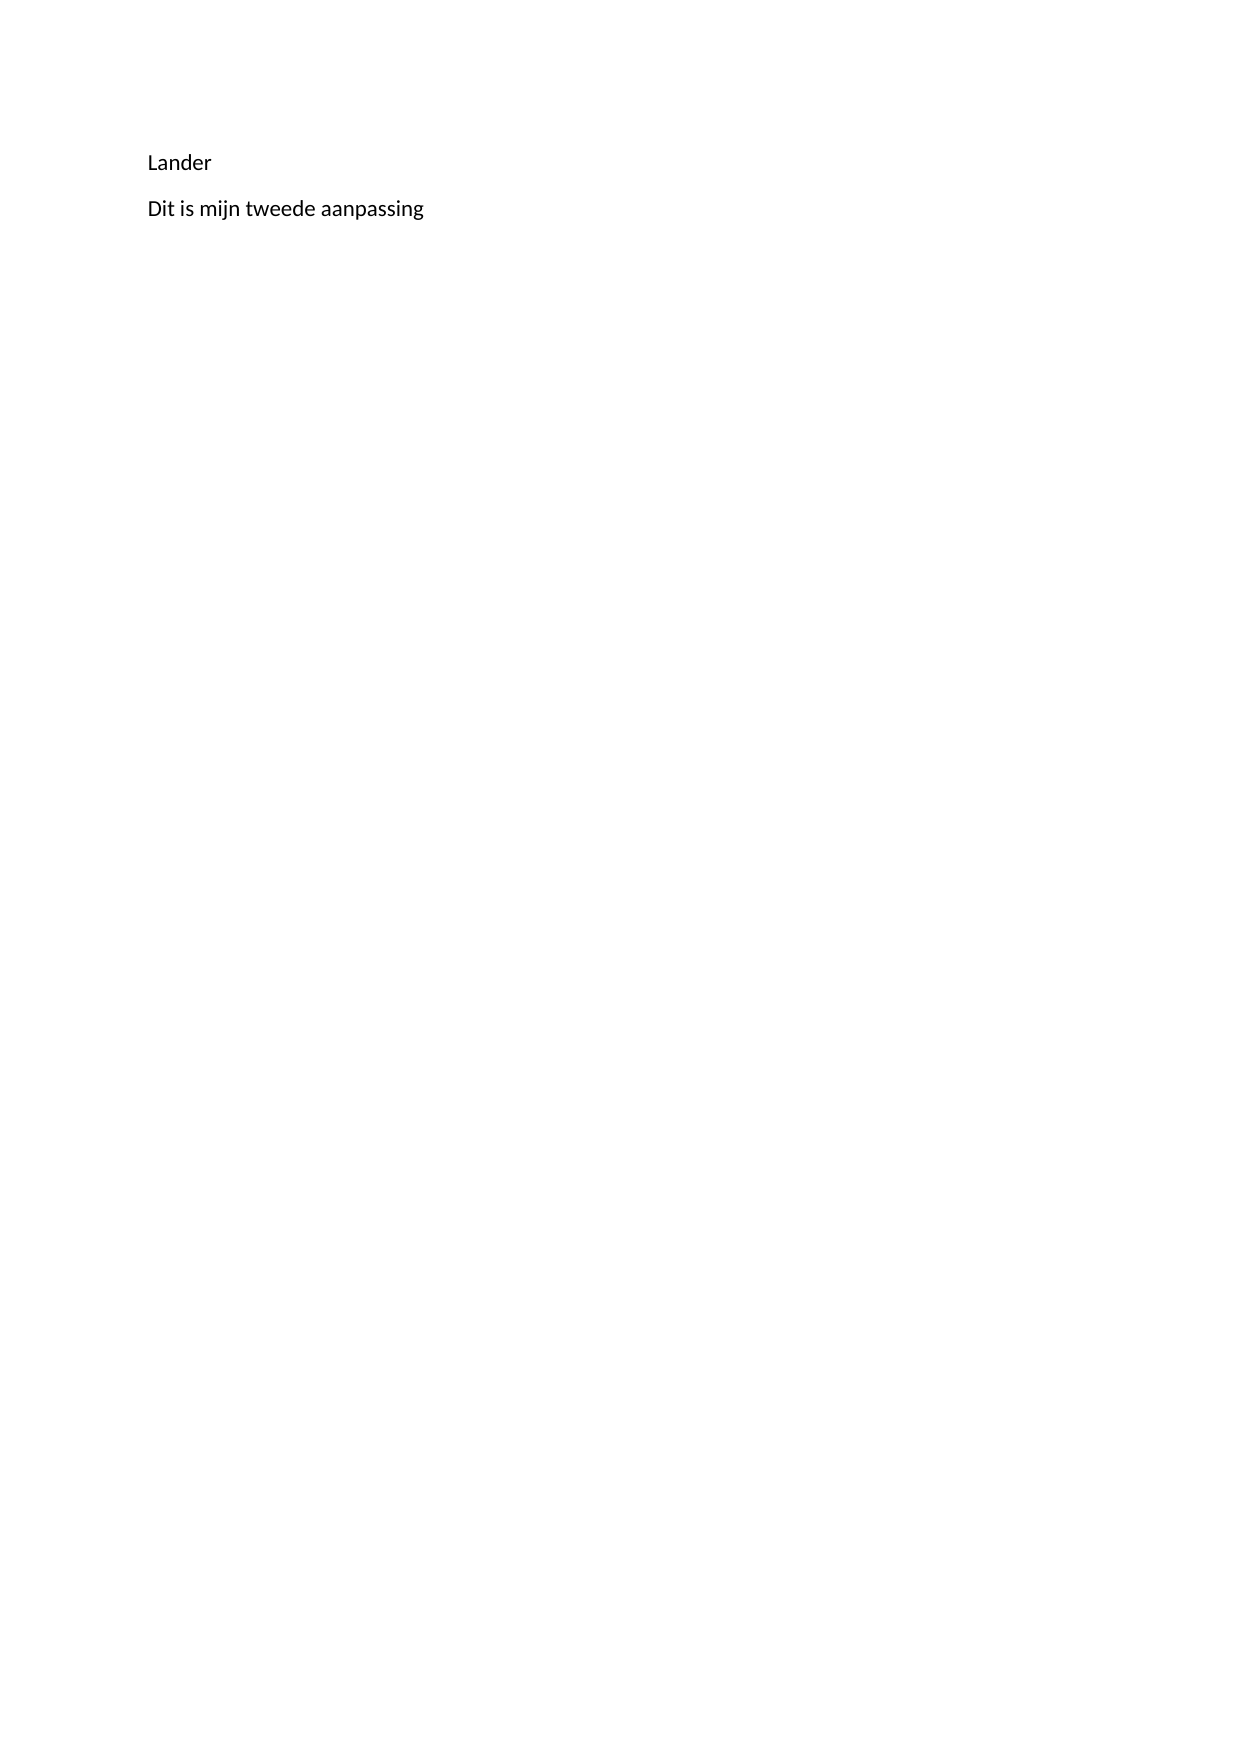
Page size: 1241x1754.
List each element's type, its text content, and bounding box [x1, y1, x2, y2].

text Dit is mijn tweede aanpassing [148, 194, 1093, 222]
text Lander [148, 148, 1093, 176]
